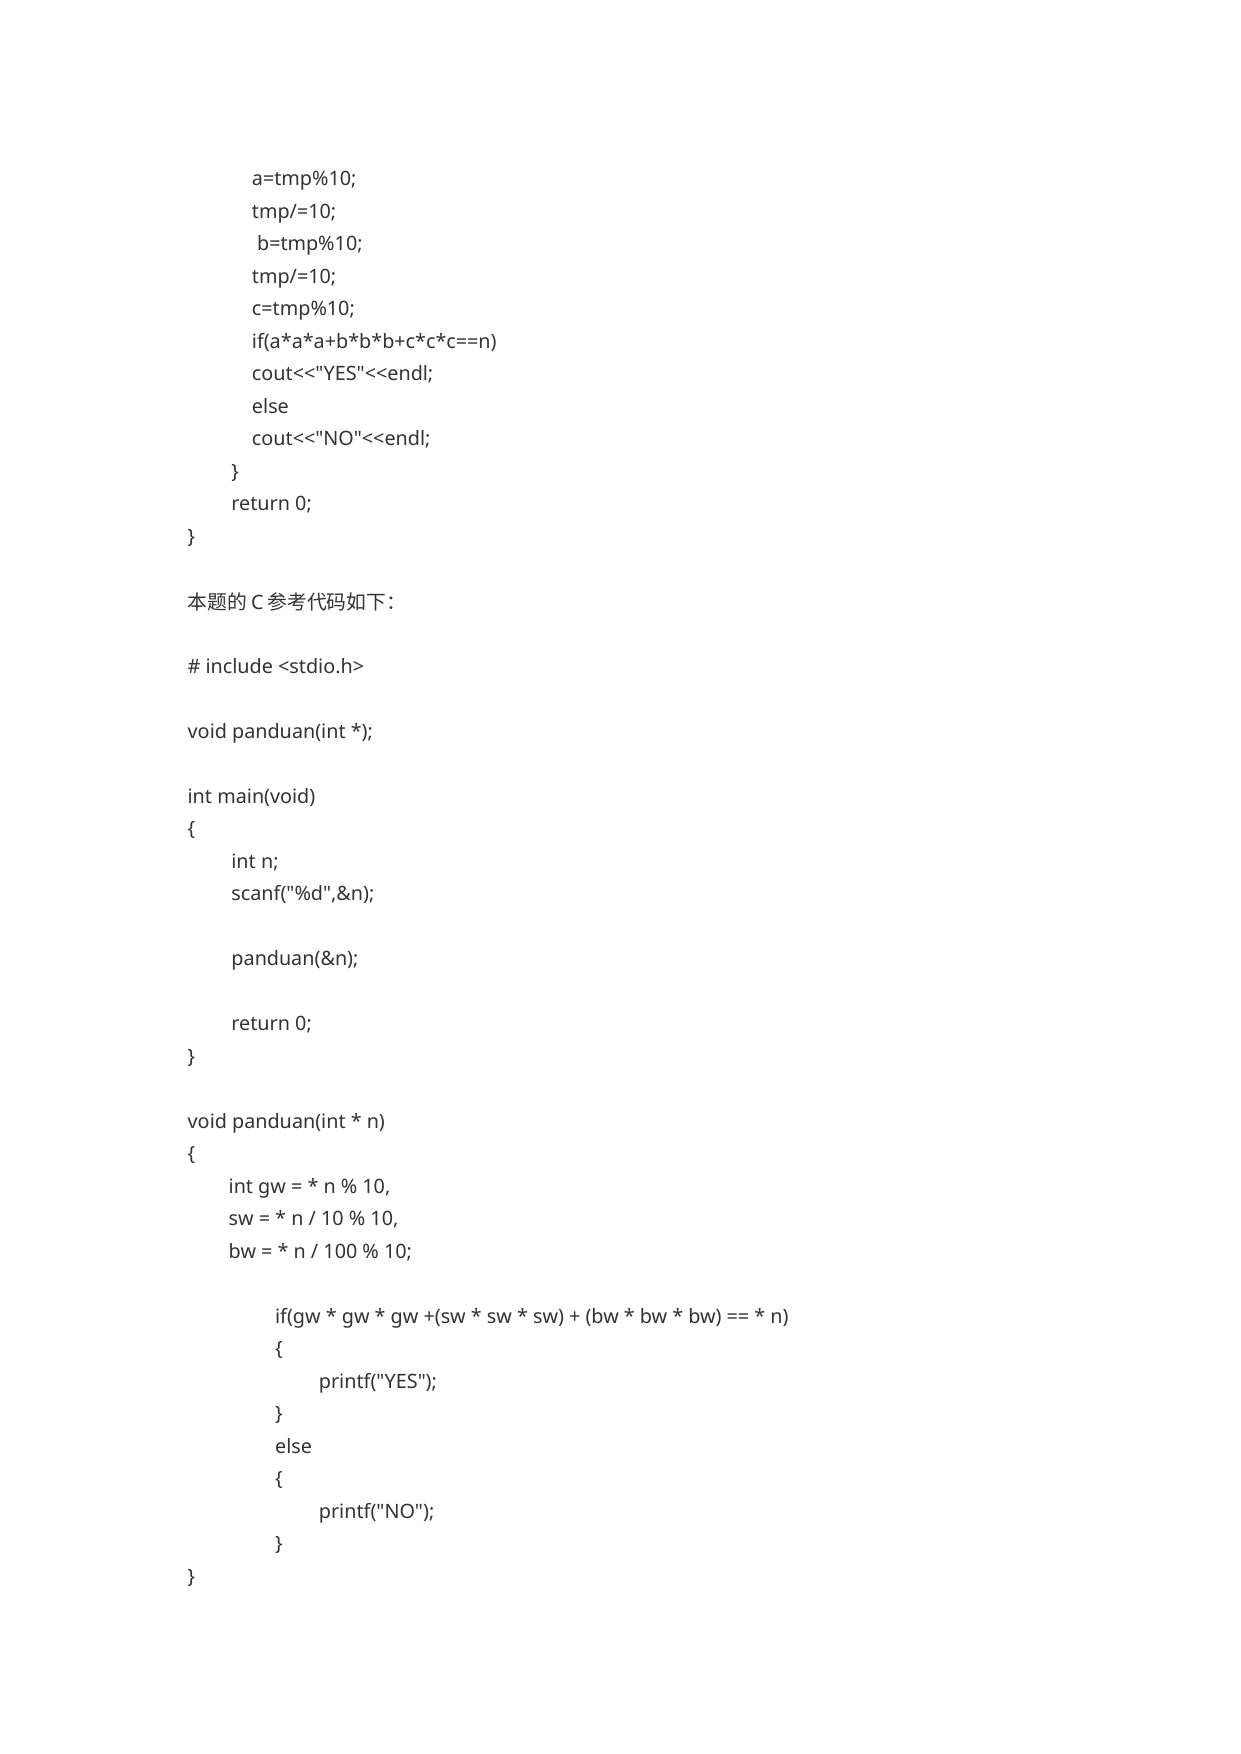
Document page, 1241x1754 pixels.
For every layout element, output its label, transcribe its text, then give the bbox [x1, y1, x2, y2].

text void panduan(int *); [187, 714, 1053, 747]
text cout<<"NO"<<endl; [187, 422, 1053, 454]
text if(a*a*a+b*b*b+c*c*c==n) [187, 324, 1053, 357]
text } [187, 1039, 1053, 1072]
text tmp/=10; [187, 259, 1053, 292]
text printf("YES"); [187, 1364, 1053, 1397]
text if(gw * gw * gw +(sw * sw * sw) + (bw * bw * bw) == * n) [187, 1299, 1053, 1332]
text bw = * n / 100 % 10; [187, 1234, 1053, 1267]
text } [187, 1527, 1053, 1559]
text 本题的C参考代码如下： [187, 584, 1053, 617]
text { [187, 1332, 1053, 1364]
text panduan(&n); [187, 942, 1053, 974]
text { [187, 1137, 1053, 1169]
text { [187, 812, 1053, 844]
text } [187, 1559, 1053, 1592]
text } [187, 454, 1053, 487]
text return 0; [187, 487, 1053, 519]
text a=tmp%10; [187, 162, 1053, 194]
text void panduan(int * n) [187, 1104, 1053, 1137]
text } [187, 519, 1053, 552]
text return 0; [187, 1007, 1053, 1039]
text printf("NO"); [187, 1494, 1053, 1527]
text int gw = * n % 10, [187, 1169, 1053, 1202]
text tmp/=10; [187, 194, 1053, 227]
text c=tmp%10; [187, 292, 1053, 324]
text { [187, 1462, 1053, 1494]
text # include <stdio.h> [187, 649, 1053, 682]
text else [187, 1429, 1053, 1462]
text int n; [187, 844, 1053, 877]
text b=tmp%10; [187, 227, 1053, 259]
text else [187, 389, 1053, 422]
text } [187, 1397, 1053, 1429]
text sw = * n / 10 % 10, [187, 1202, 1053, 1234]
text cout<<"YES"<<endl; [187, 357, 1053, 389]
text int main(void) [187, 779, 1053, 812]
text scanf("%d",&n); [187, 877, 1053, 909]
